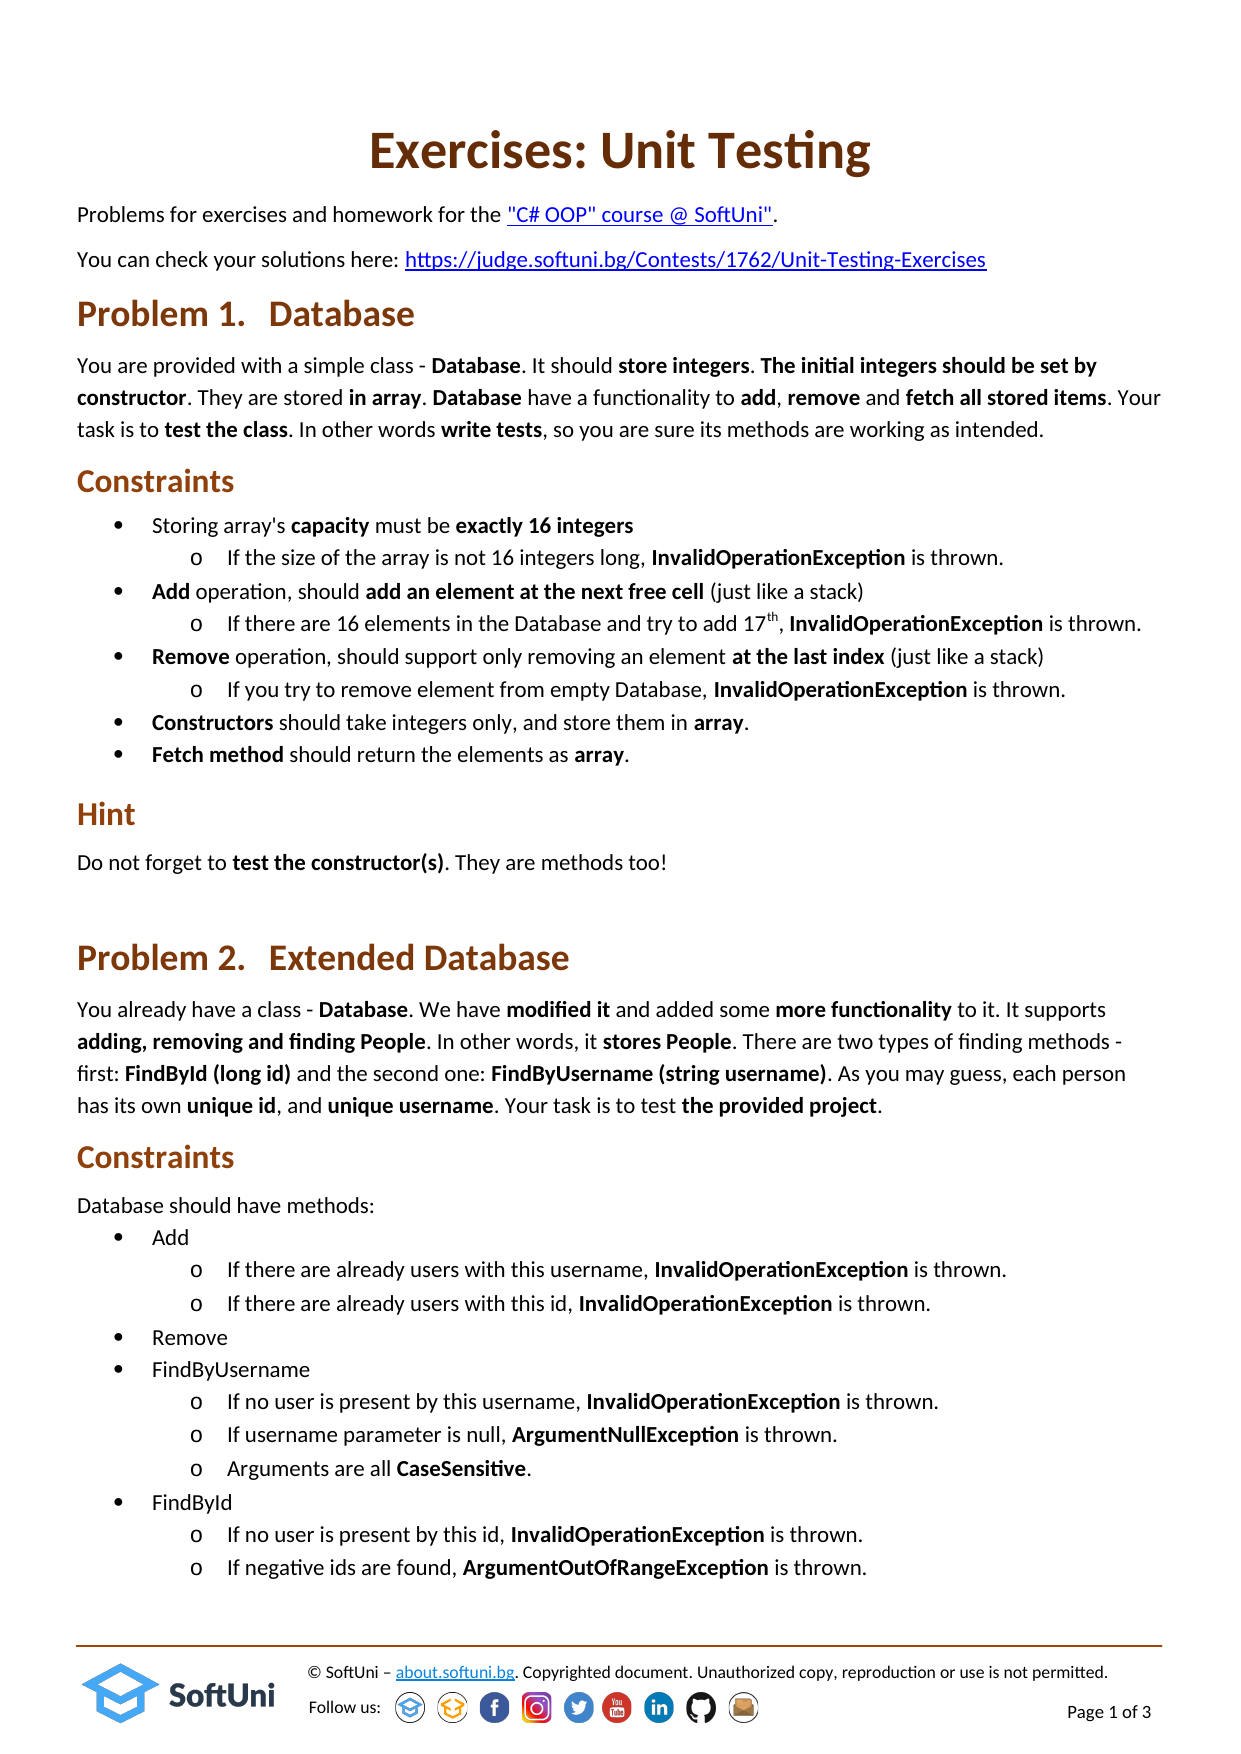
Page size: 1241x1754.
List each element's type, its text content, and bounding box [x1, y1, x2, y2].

picture [644, 1714, 653, 1723]
list Arguments are all CaseSensitive. [189, 1454, 1163, 1483]
picture [728, 1692, 759, 1723]
subtitle Constraints [77, 1136, 1163, 1177]
list If username parameter is null, ArgumentNullException is thrown. [189, 1421, 1163, 1450]
list Add [114, 1223, 1163, 1251]
list Add operation, should add an element at the next free cell (just like a stack) [114, 577, 1163, 605]
list If no user is present by this id, InvalidOperationException is thrown. [189, 1520, 1163, 1549]
picture [564, 1692, 594, 1723]
picture [665, 1692, 674, 1701]
list FindById [114, 1488, 1163, 1516]
list FindByUsername [114, 1355, 1163, 1383]
text Do not forget to test the constructor(s). They are methods too! [77, 848, 1163, 877]
picture [522, 1692, 552, 1723]
text Database should have methods: [77, 1191, 1163, 1219]
subtitle Extended Database [77, 934, 1163, 979]
list If you try to remove element from empty Database, InvalidOperationException is thrown. [189, 675, 1163, 704]
text You already have a class - Database. We have modified it and added some more functionality to it. It supports adding, removing and finding People. In other words, it stores People. There are two types of finding methods - first: FindById (long id) and the second one: FindByUsername (string username). As you may guess, each person has its own unique id, and unique username. Your task is to test the provided project. [77, 995, 1163, 1119]
subtitle Constraints [77, 460, 1163, 501]
list If no user is present by this username, InvalidOperationException is thrown. [189, 1387, 1163, 1416]
text Problems for exercises and homework for the "C# OOP" course @ SoftUni". [77, 201, 1163, 229]
text You can check your solutions here: https://judge.softuni.bg/Contests/1762/Unit-Testing-Exercises [77, 245, 1163, 273]
list Fetch method should return the elements as array. [114, 740, 1163, 768]
list If there are already users with this username, InvalidOperationException is thrown. [189, 1256, 1163, 1285]
picture [658, 1705, 667, 1714]
picture [686, 1692, 716, 1723]
subtitle Database [77, 290, 1163, 336]
list If negative ids are found, ArgumentOutOfRangeException is thrown. [189, 1553, 1163, 1582]
picture [602, 1692, 632, 1723]
picture [479, 1692, 510, 1723]
list Storing array's capacity must be exactly 16 integers [114, 511, 1163, 539]
list Remove operation, should support only removing an element at the last index (just like a stack) [114, 642, 1163, 671]
text You are provided with a simple class - Database. It should store integers. The initial integers should be set by constructor. They are stored in array. Database have a functionality to add, remove and fetch all stored items. Your task is to test the class. In other words write tests, so you are sure its methods are working as intended. [77, 351, 1163, 443]
picture [665, 1714, 674, 1723]
list Remove [114, 1323, 1163, 1351]
subtitle Hint [77, 793, 1163, 834]
list If the size of the array is not 16 integers long, InvalidOperationException is thrown. [189, 543, 1163, 572]
picture [75, 1658, 281, 1729]
picture [395, 1692, 425, 1723]
list If there are 16 elements in the Database and try to add 17th, InvalidOperationException is thrown. [189, 609, 1163, 638]
picture [644, 1692, 653, 1701]
picture [437, 1692, 468, 1723]
list Constructors should take integers only, and store them in array. [114, 708, 1163, 736]
list If there are already users with this id, InvalidOperationException is thrown. [189, 1289, 1163, 1318]
subtitle Exercises: Unit Testing [77, 116, 1163, 182]
